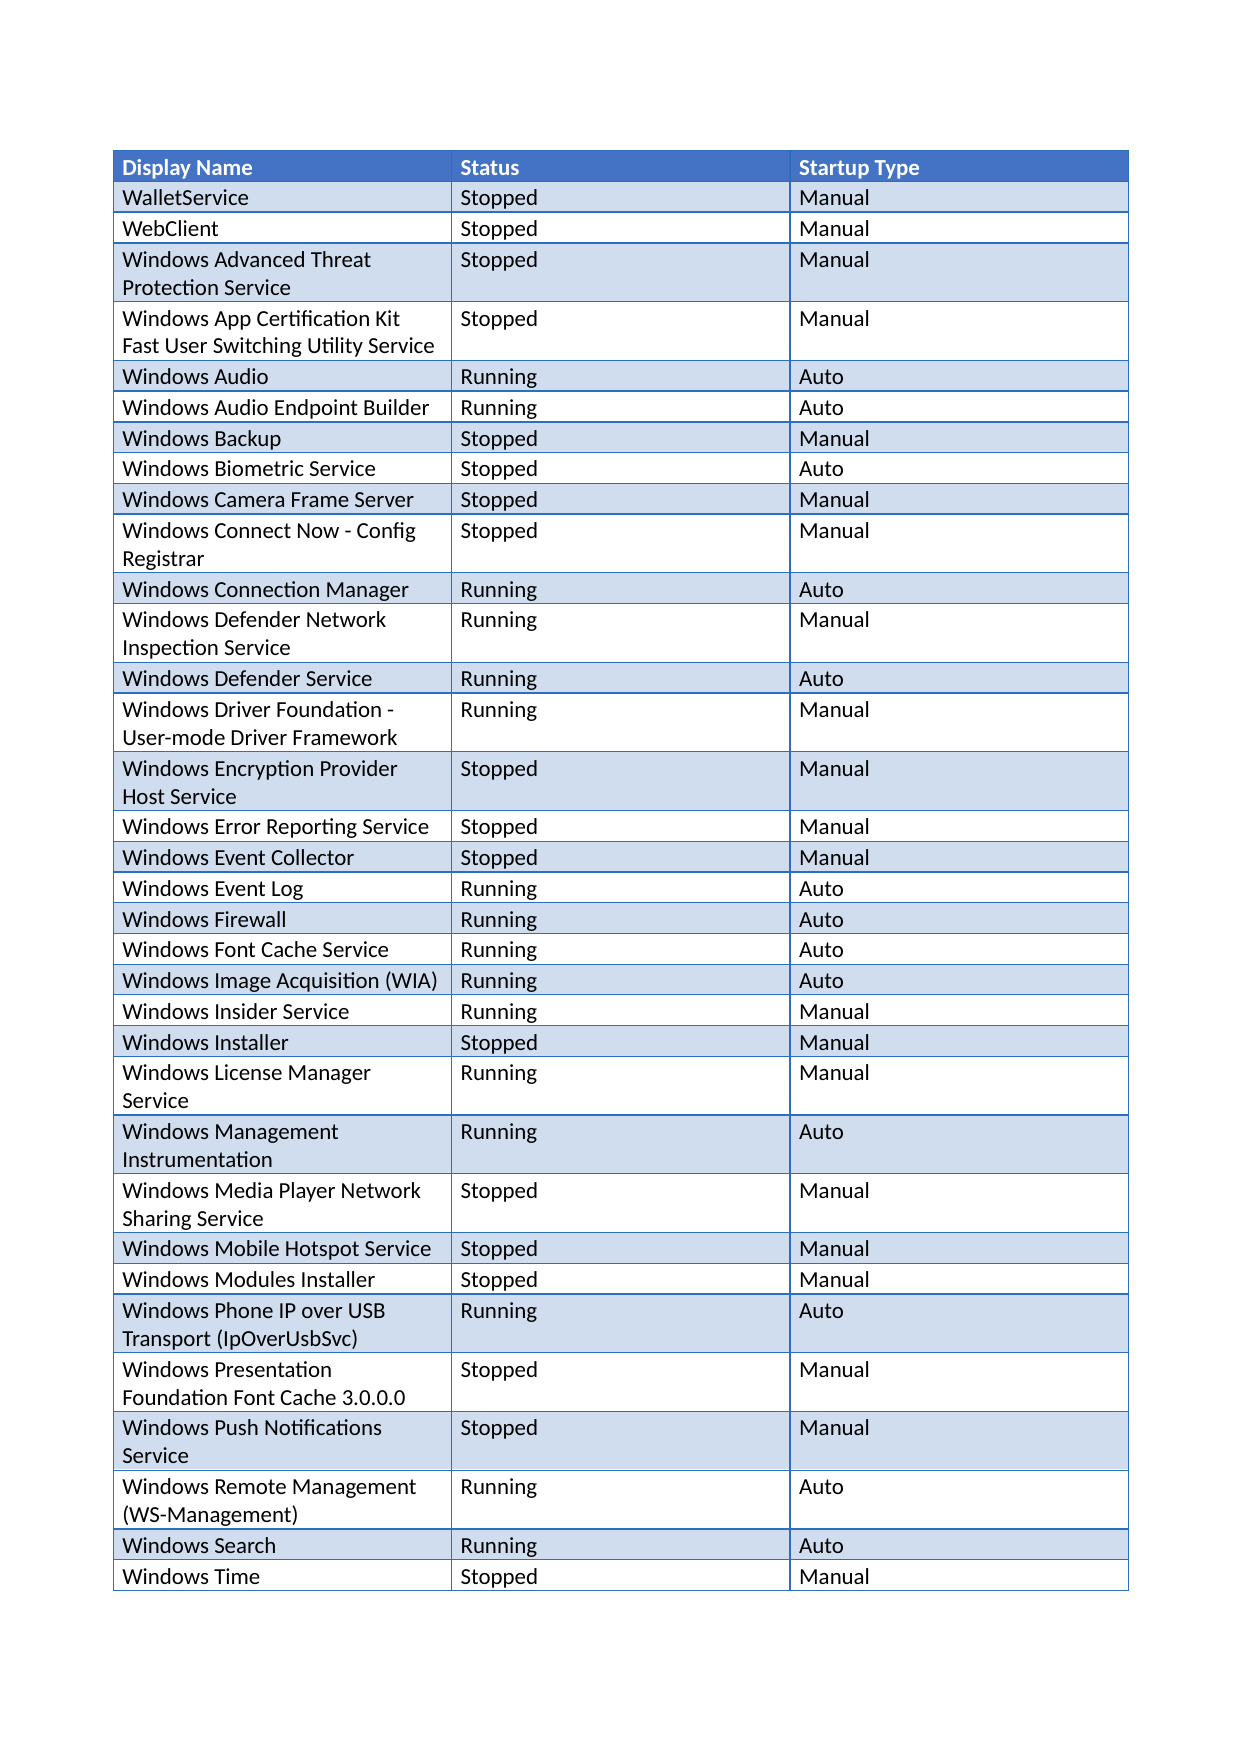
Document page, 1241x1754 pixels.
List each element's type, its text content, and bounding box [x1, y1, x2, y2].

table_cell Windows Event Log [114, 873, 451, 902]
table_cell Windows Management Instrumentation [114, 1116, 451, 1173]
table_cell Manual [791, 1026, 1128, 1056]
table_cell Manual [791, 1233, 1128, 1263]
table_cell Auto [791, 663, 1128, 692]
table_cell Auto [791, 573, 1128, 603]
table_cell Manual [791, 1353, 1128, 1411]
table_cell Auto [791, 1116, 1128, 1173]
table_cell Stopped [452, 484, 789, 513]
table_cell Stopped [452, 1233, 789, 1263]
table_cell Stopped [452, 1026, 789, 1056]
table_cell Windows Error Reporting Service [114, 811, 451, 841]
table_cell Running [452, 663, 789, 692]
table_cell Stopped [452, 453, 789, 483]
table_cell Stopped [452, 811, 789, 841]
table_cell Windows Connection Manager [114, 573, 451, 603]
table_cell Manual [791, 811, 1128, 841]
table_cell Windows Biometric Service [114, 453, 451, 483]
table_cell Windows Time [114, 1560, 451, 1590]
table_cell Windows Phone IP over USB Transport (IpOverUsbSvc) [114, 1295, 451, 1352]
table_cell Running [452, 965, 789, 994]
table_cell Running [452, 694, 789, 751]
table_cell Running [452, 1471, 789, 1528]
table_cell Manual [791, 1264, 1128, 1293]
table_cell Auto [791, 965, 1128, 994]
table_cell Auto [791, 903, 1128, 933]
table_cell Manual [791, 302, 1128, 360]
table_cell Stopped [452, 1412, 789, 1469]
table_cell Stopped [452, 1353, 789, 1411]
table_header Display Name [114, 151, 451, 181]
table_cell Running [452, 995, 789, 1025]
table_cell Auto [791, 1471, 1128, 1528]
table_cell Windows Insider Service [114, 995, 451, 1025]
table_cell WalletService [114, 182, 451, 211]
table_cell Windows Connect Now - Config Registrar [114, 515, 451, 572]
table_cell Windows Encryption Provider Host Service [114, 752, 451, 810]
table_cell Running [452, 573, 789, 603]
table_cell Running [452, 361, 789, 390]
table_cell Manual [791, 995, 1128, 1025]
table_cell Stopped [452, 1264, 789, 1293]
table_cell Auto [791, 1530, 1128, 1559]
table_cell Manual [791, 423, 1128, 452]
table_cell Stopped [452, 1174, 789, 1232]
table_cell Manual [791, 694, 1128, 751]
table_cell Auto [791, 873, 1128, 902]
table_cell Stopped [452, 1560, 789, 1590]
table_cell Manual [791, 1412, 1128, 1469]
table_cell Windows Camera Frame Server [114, 484, 451, 513]
table_cell Windows Defender Network Inspection Service [114, 604, 451, 662]
table_cell Manual [791, 1174, 1128, 1232]
table_cell Auto [791, 361, 1128, 390]
table_cell Windows Installer [114, 1026, 451, 1056]
table_cell Stopped [452, 213, 789, 242]
table_cell Stopped [452, 752, 789, 810]
table_cell Windows Push Notifications Service [114, 1412, 451, 1469]
table_cell Manual [791, 182, 1128, 211]
table_cell Manual [791, 752, 1128, 810]
table_cell Windows License Manager Service [114, 1057, 451, 1114]
table_cell Manual [791, 1057, 1128, 1114]
table_cell Windows Firewall [114, 903, 451, 933]
table_cell WebClient [114, 213, 451, 242]
table_cell Running [452, 934, 789, 963]
table_cell Manual [791, 213, 1128, 242]
table_header Startup Type [791, 151, 1128, 181]
table_cell Manual [791, 604, 1128, 662]
table_cell Windows Search [114, 1530, 451, 1559]
table_cell Stopped [452, 302, 789, 360]
table_cell Windows Driver Foundation - User-mode Driver Framework [114, 694, 451, 751]
table_cell Stopped [452, 244, 789, 301]
table_cell Windows Mobile Hotspot Service [114, 1233, 451, 1263]
table_cell Windows Defender Service [114, 663, 451, 692]
table_cell Windows App Certification Kit Fast User Switching Utility Service [114, 302, 451, 360]
table_cell Windows Font Cache Service [114, 934, 451, 963]
table_cell Running [452, 604, 789, 662]
table_cell Windows Advanced Threat Protection Service [114, 244, 451, 301]
table_cell Manual [791, 842, 1128, 871]
table_cell Running [452, 1530, 789, 1559]
table_cell Stopped [452, 515, 789, 572]
table_cell Running [452, 1057, 789, 1114]
table_cell Windows Media Player Network Sharing Service [114, 1174, 451, 1232]
table_header Status [452, 151, 789, 181]
table_cell Windows Image Acquisition (WIA) [114, 965, 451, 994]
table_cell Manual [791, 244, 1128, 301]
table_cell Windows Audio Endpoint Builder [114, 392, 451, 421]
table_cell Running [452, 1116, 789, 1173]
table_cell Windows Event Collector [114, 842, 451, 871]
table_cell Auto [791, 934, 1128, 963]
table_cell Manual [791, 1560, 1128, 1590]
table_cell Windows Remote Management (WS-Management) [114, 1471, 451, 1528]
table_cell Windows Modules Installer [114, 1264, 451, 1293]
table_cell Windows Backup [114, 423, 451, 452]
table_cell Auto [791, 392, 1128, 421]
table_cell Stopped [452, 182, 789, 211]
table_cell Stopped [452, 842, 789, 871]
table_cell Auto [791, 1295, 1128, 1352]
table_cell Manual [791, 484, 1128, 513]
table_cell Running [452, 392, 789, 421]
table_cell Manual [791, 515, 1128, 572]
table_cell Running [452, 873, 789, 902]
table_cell Windows Audio [114, 361, 451, 390]
table_cell Running [452, 903, 789, 933]
table_cell Stopped [452, 423, 789, 452]
table_cell Running [452, 1295, 789, 1352]
table_cell Windows Presentation Foundation Font Cache 3.0.0.0 [114, 1353, 451, 1411]
table_cell Auto [791, 453, 1128, 483]
